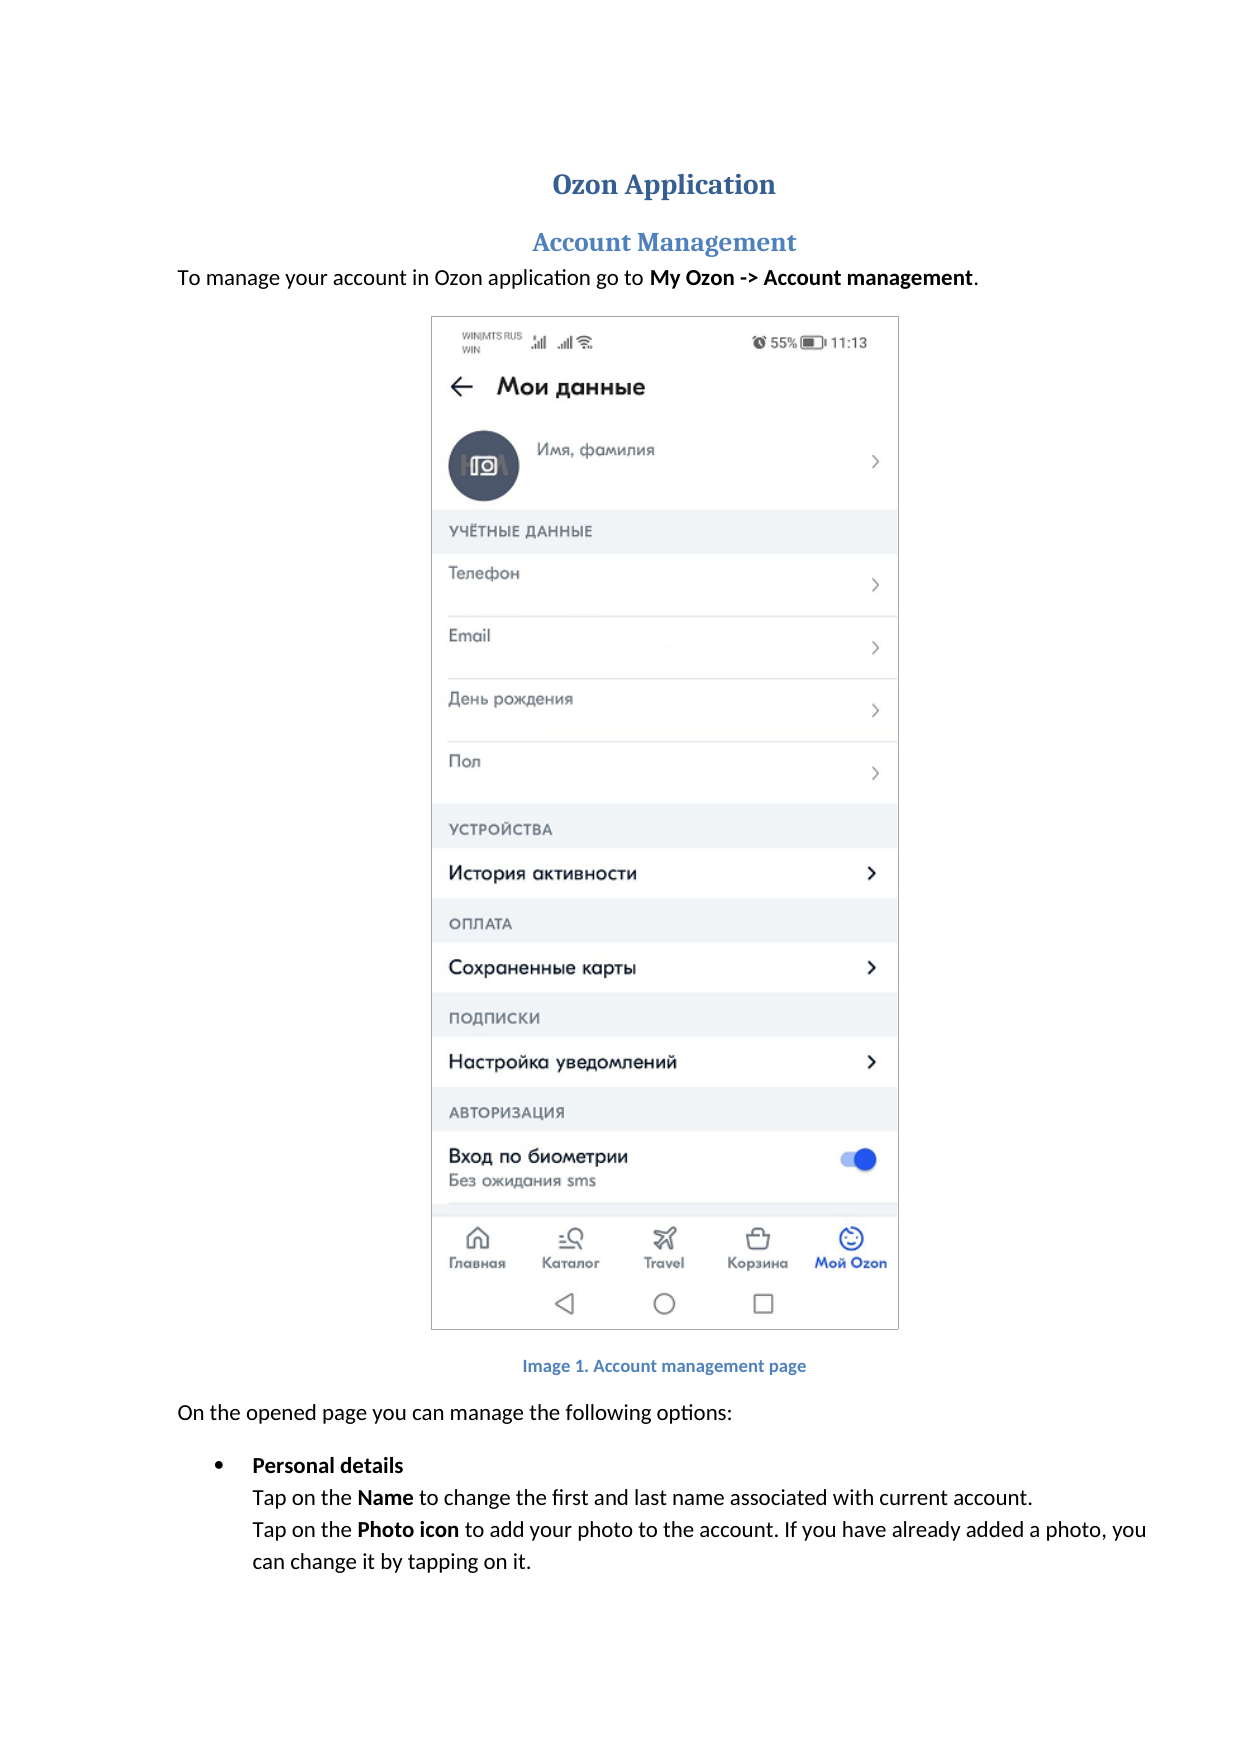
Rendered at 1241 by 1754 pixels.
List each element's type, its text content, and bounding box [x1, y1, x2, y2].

subtitle Account Management [177, 227, 1152, 259]
text On the opened page you can manage the following options: [177, 1398, 1152, 1426]
list Personal details Tap on the Name to change the first and last name associated with current account. Tap on the Photo icon to add your photo to the account. If you have already added a photo, you can change it by tapping on it. [215, 1451, 1152, 1575]
subtitle Ozon Application [177, 168, 1152, 202]
text To manage your account in Ozon application go to My Ozon -> Account management. [177, 263, 1152, 291]
picture [432, 317, 898, 1329]
